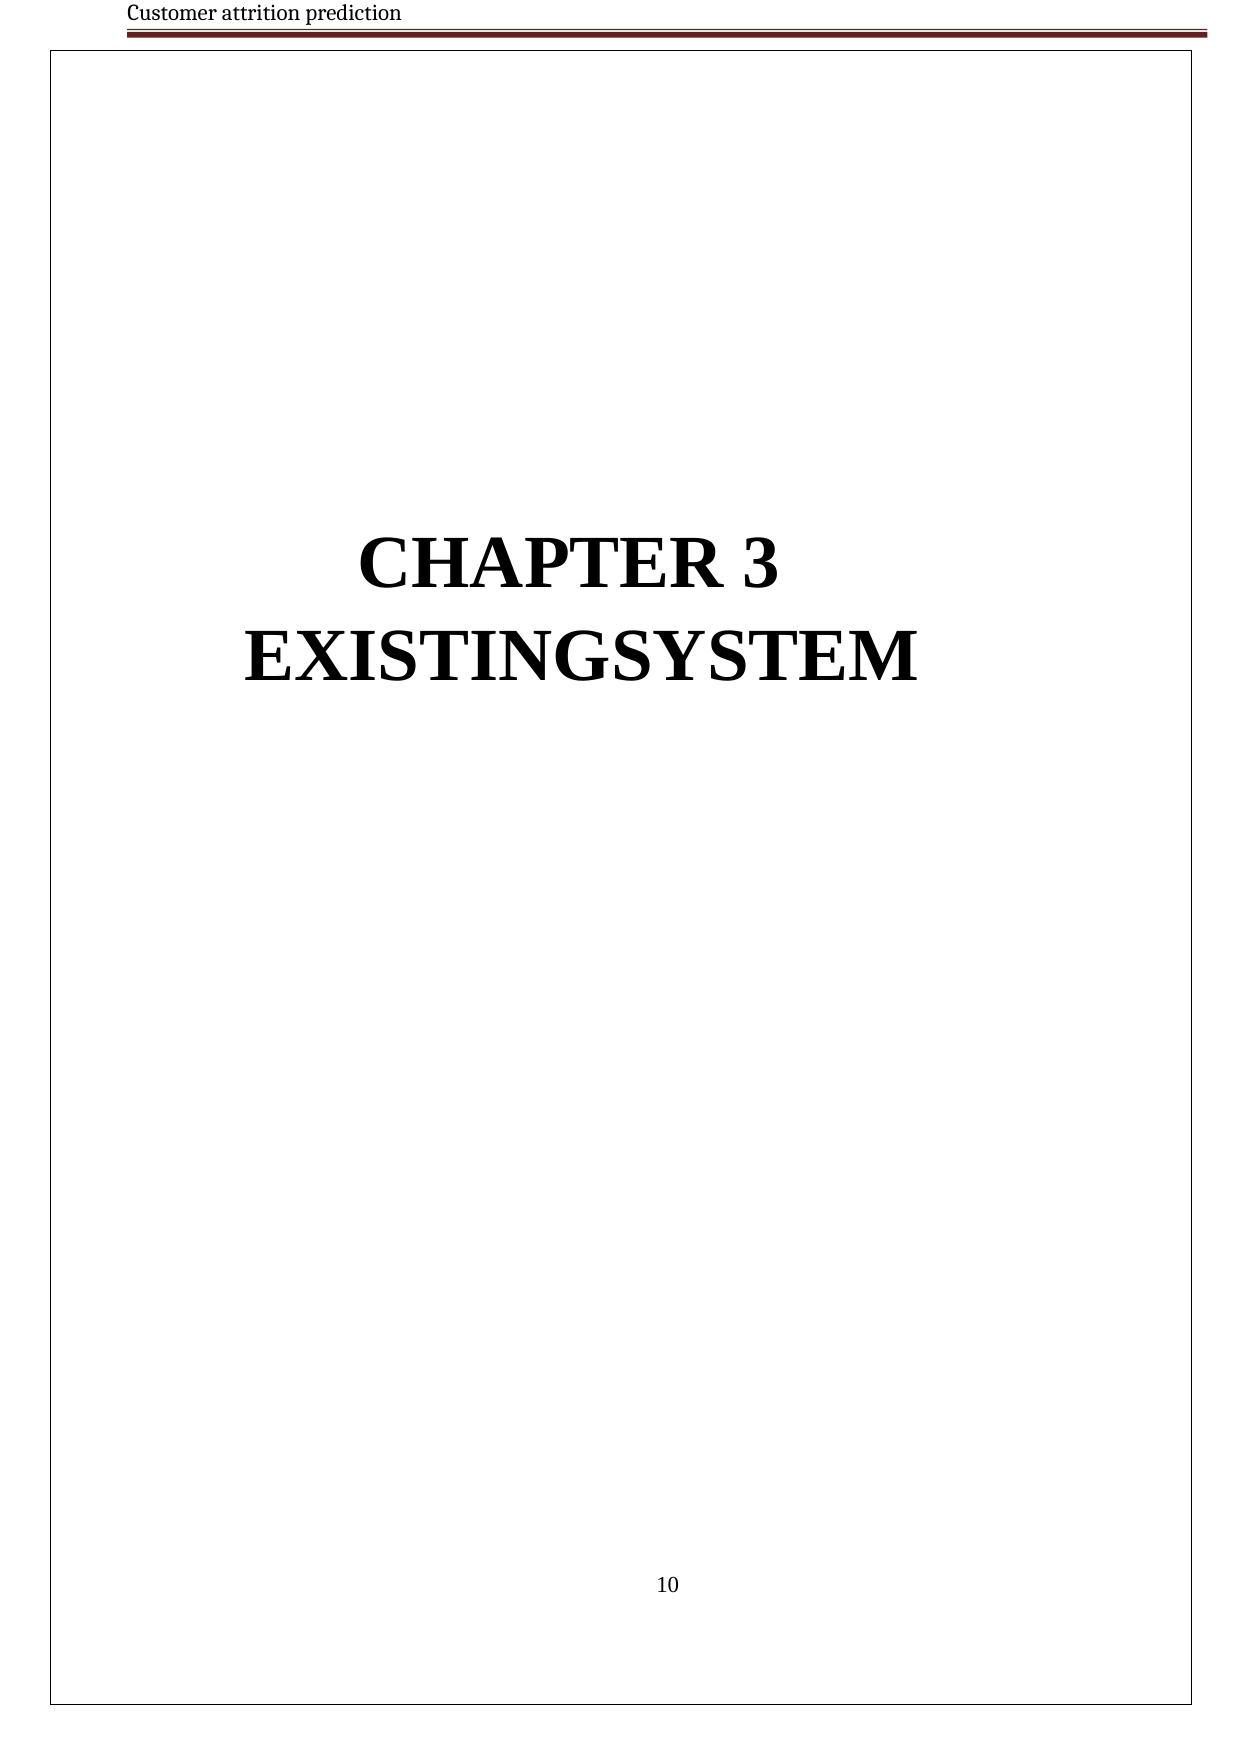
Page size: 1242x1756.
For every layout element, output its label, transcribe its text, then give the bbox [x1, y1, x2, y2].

subtitle EXISTINGSYSTEM [169, 610, 1116, 697]
subtitle CHAPTER 3 [169, 517, 1116, 603]
